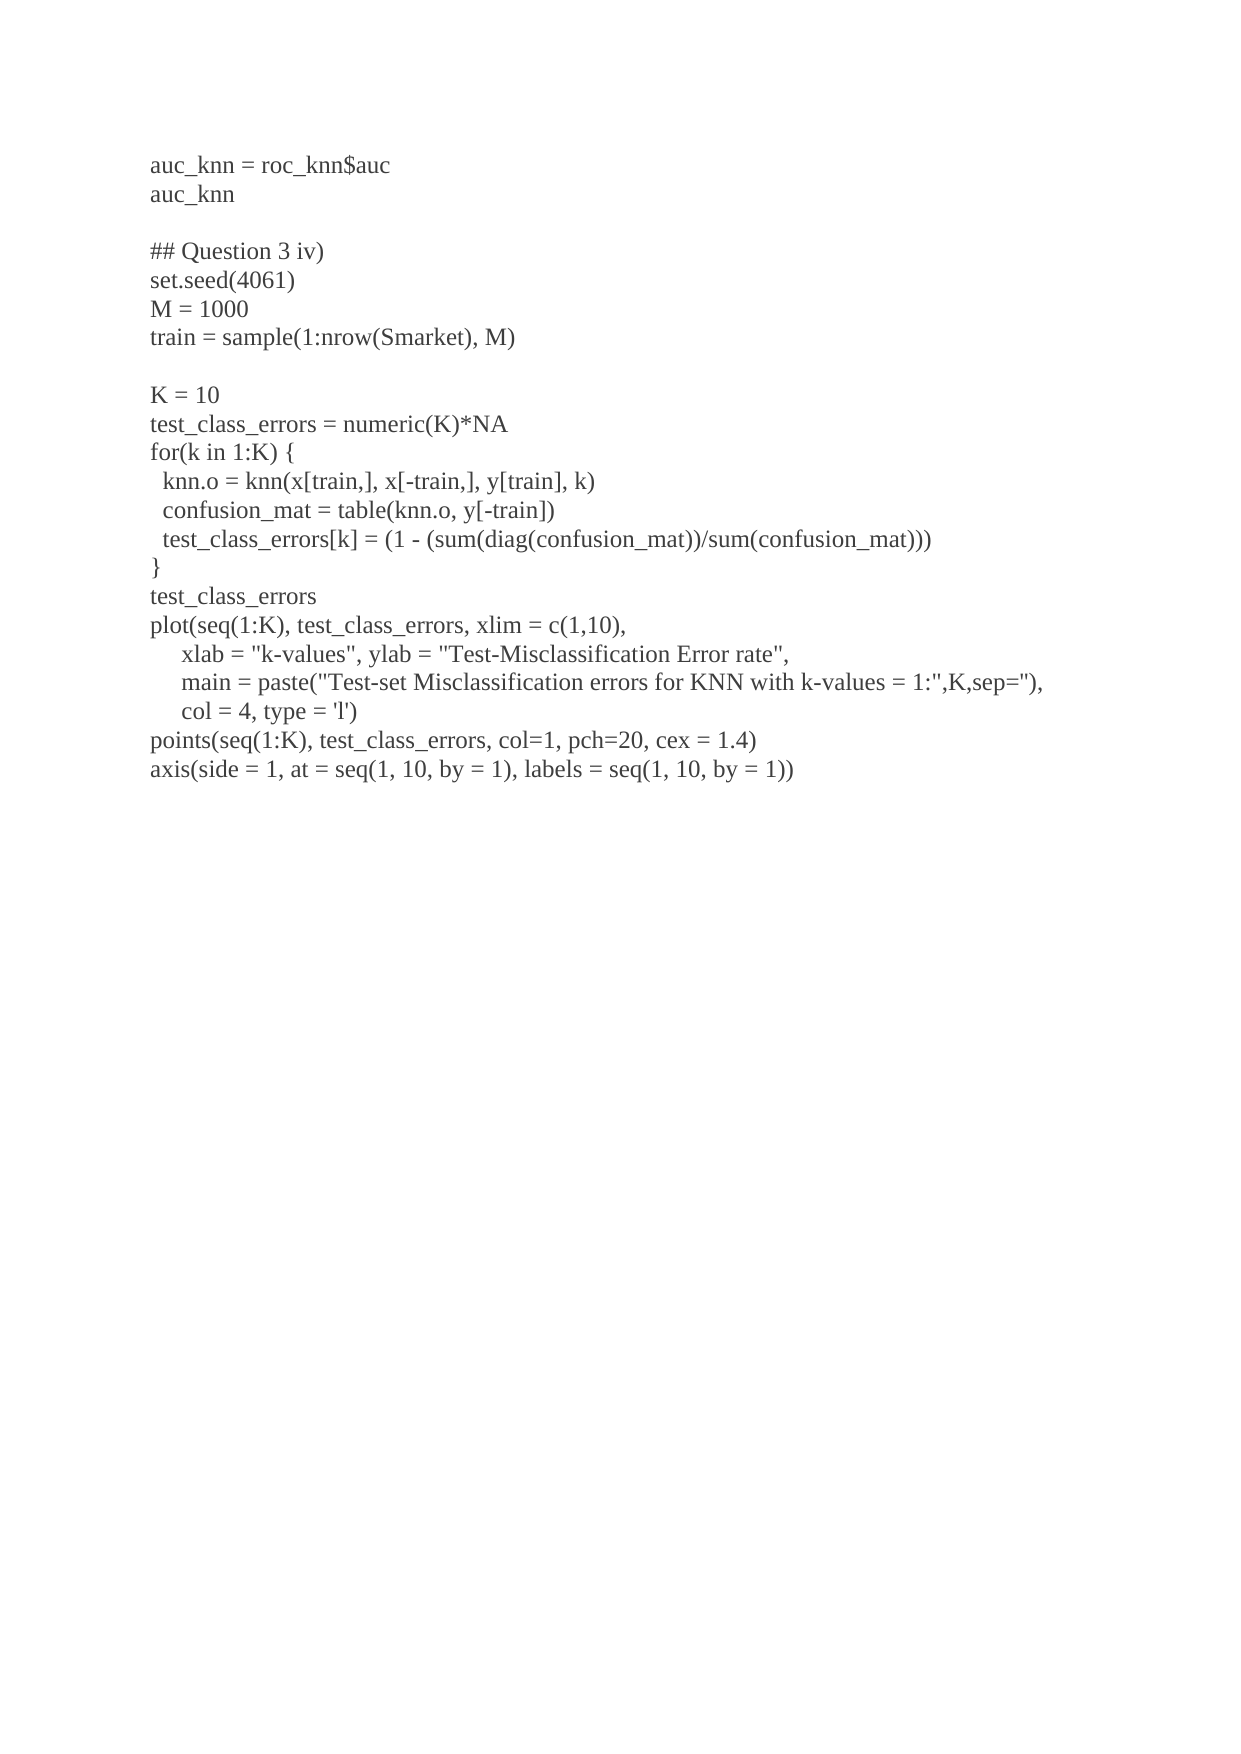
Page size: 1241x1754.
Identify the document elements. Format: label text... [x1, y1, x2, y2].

text xlab = "k-values", ylab = "Test-Misclassification Error rate", [150, 639, 1090, 667]
text plot(seq(1:K), test_class_errors, xlim = c(1,10), [150, 610, 1090, 639]
text for(k in 1:K) { [150, 437, 1090, 466]
text main = paste("Test-set Misclassification errors for KNN with k-values = 1:",K,sep=''), [150, 667, 1090, 696]
text auc_knn [150, 179, 1090, 207]
text test_class_errors [150, 581, 1090, 610]
text test_class_errors[k] = (1 - (sum(diag(confusion_mat))/sum(confusion_mat))) [150, 524, 1090, 552]
text M = 1000 [150, 294, 1090, 322]
text } [150, 552, 1090, 581]
text test_class_errors = numeric(K)*NA [150, 409, 1090, 437]
text axis(side = 1, at = seq(1, 10, by = 1), labels = seq(1, 10, by = 1)) [150, 754, 1090, 782]
text K = 10 [150, 380, 1090, 409]
text set.seed(4061) [150, 265, 1090, 294]
text ## Question 3 iv) [150, 236, 1090, 265]
text confusion_mat = table(knn.o, y[-train]) [150, 495, 1090, 524]
text auc_knn = roc_knn$auc [150, 150, 1090, 179]
text train = sample(1:nrow(Smarket), M) [150, 322, 1090, 351]
text points(seq(1:K), test_class_errors, col=1, pch=20, cex = 1.4) [150, 725, 1090, 754]
text col = 4, type = 'l') [150, 696, 1090, 725]
text knn.o = knn(x[train,], x[-train,], y[train], k) [150, 466, 1090, 495]
